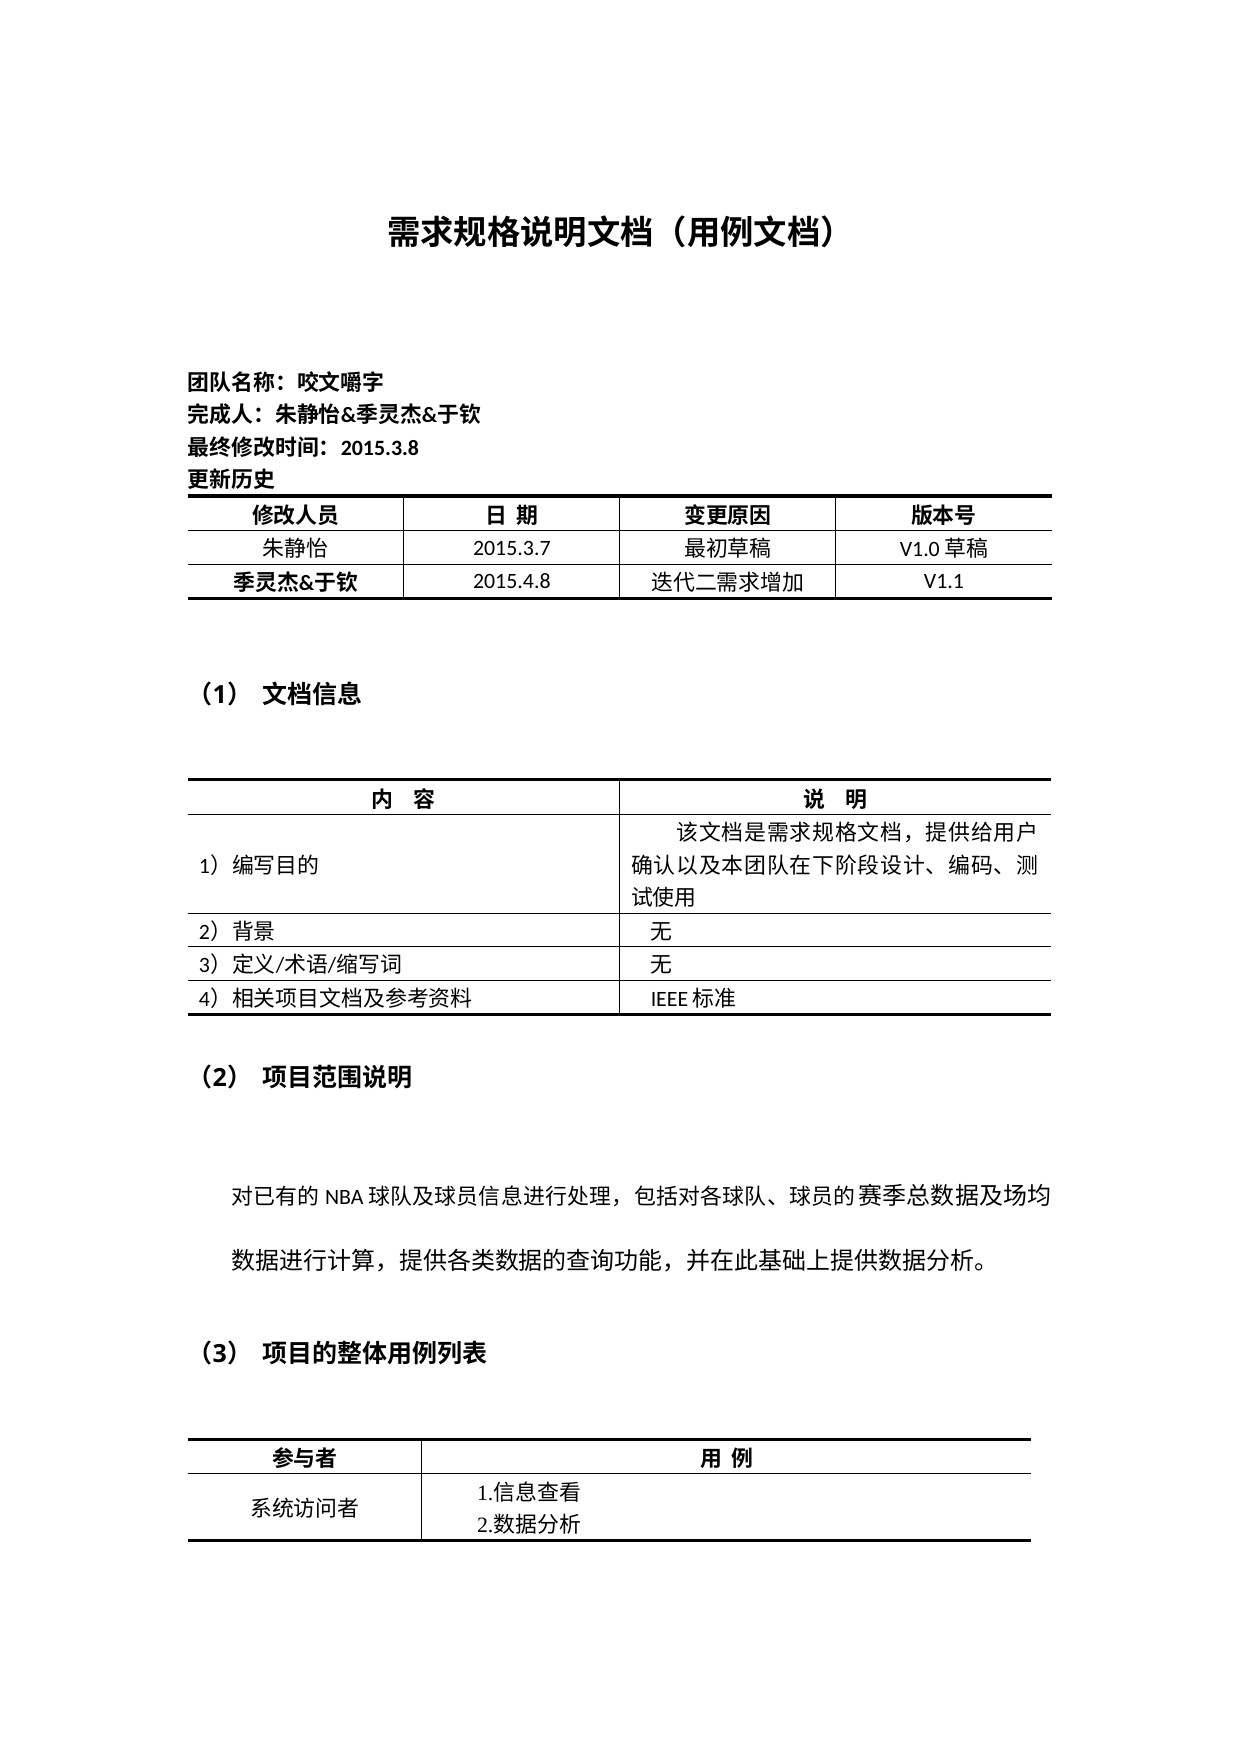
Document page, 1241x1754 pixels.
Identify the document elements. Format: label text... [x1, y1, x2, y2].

table_cell 朱静怡 [188, 531, 403, 563]
table_cell V1.0草稿 [836, 531, 1052, 563]
table_cell 2015.3.7 [404, 531, 619, 563]
subtitle 文档信息 [187, 660, 1053, 725]
table_cell 迭代二需求增加 [620, 565, 835, 597]
table_cell 系统访问者 [188, 1474, 421, 1539]
table_header 版本号 [836, 498, 1052, 530]
text 更新历史 [187, 462, 1053, 494]
table_cell 2）背景 [188, 914, 619, 946]
subtitle 项目的整体用例列表 [187, 1319, 1053, 1384]
table_cell 2015.4.8 [404, 565, 619, 597]
table_cell 该文档是需求规格文档，提供给用户确认以及本团队在下阶段设计、编码、测试使用 [620, 815, 1051, 912]
table_cell 季灵杰&于钦 [188, 565, 403, 597]
table_header 变更原因 [620, 498, 835, 530]
table_cell IEEE标准 [620, 981, 1051, 1013]
table_header 参与者 [188, 1441, 421, 1473]
text 最终修改时间：2015.3.8 [187, 429, 1053, 462]
table_cell 1）编写目的 [188, 815, 619, 912]
table_header 日 期 [404, 498, 619, 530]
table_cell 4）相关项目文档及参考资料 [188, 981, 619, 1013]
text 完成人：朱静怡&季灵杰&于钦 [187, 397, 1053, 429]
table_header 修改人员 [188, 498, 403, 530]
subtitle 项目范围说明 [187, 1043, 1053, 1108]
table_cell 无 [620, 914, 1051, 946]
table_cell 信息查看 数据分析 [422, 1474, 1031, 1539]
table_cell V1.1 [836, 565, 1052, 597]
table_cell 无 [620, 947, 1051, 979]
text 团队名称：咬文嚼字 [187, 364, 1053, 397]
table_header 用 例 [422, 1441, 1031, 1473]
table_cell 最初草稿 [620, 531, 835, 563]
table_header 说 明 [620, 781, 1051, 814]
table_header 内 容 [188, 781, 619, 814]
text 对已有的NBA球队及球员信息进行处理，包括对各球队、球员的赛季总数据及场均数据进行计算，提供各类数据的查询功能，并在此基础上提供数据分析。 [231, 1162, 1053, 1292]
subtitle 需求规格说明文档（用例文档） [187, 197, 1053, 262]
table_cell 3）定义/术语/缩写词 [188, 947, 619, 979]
